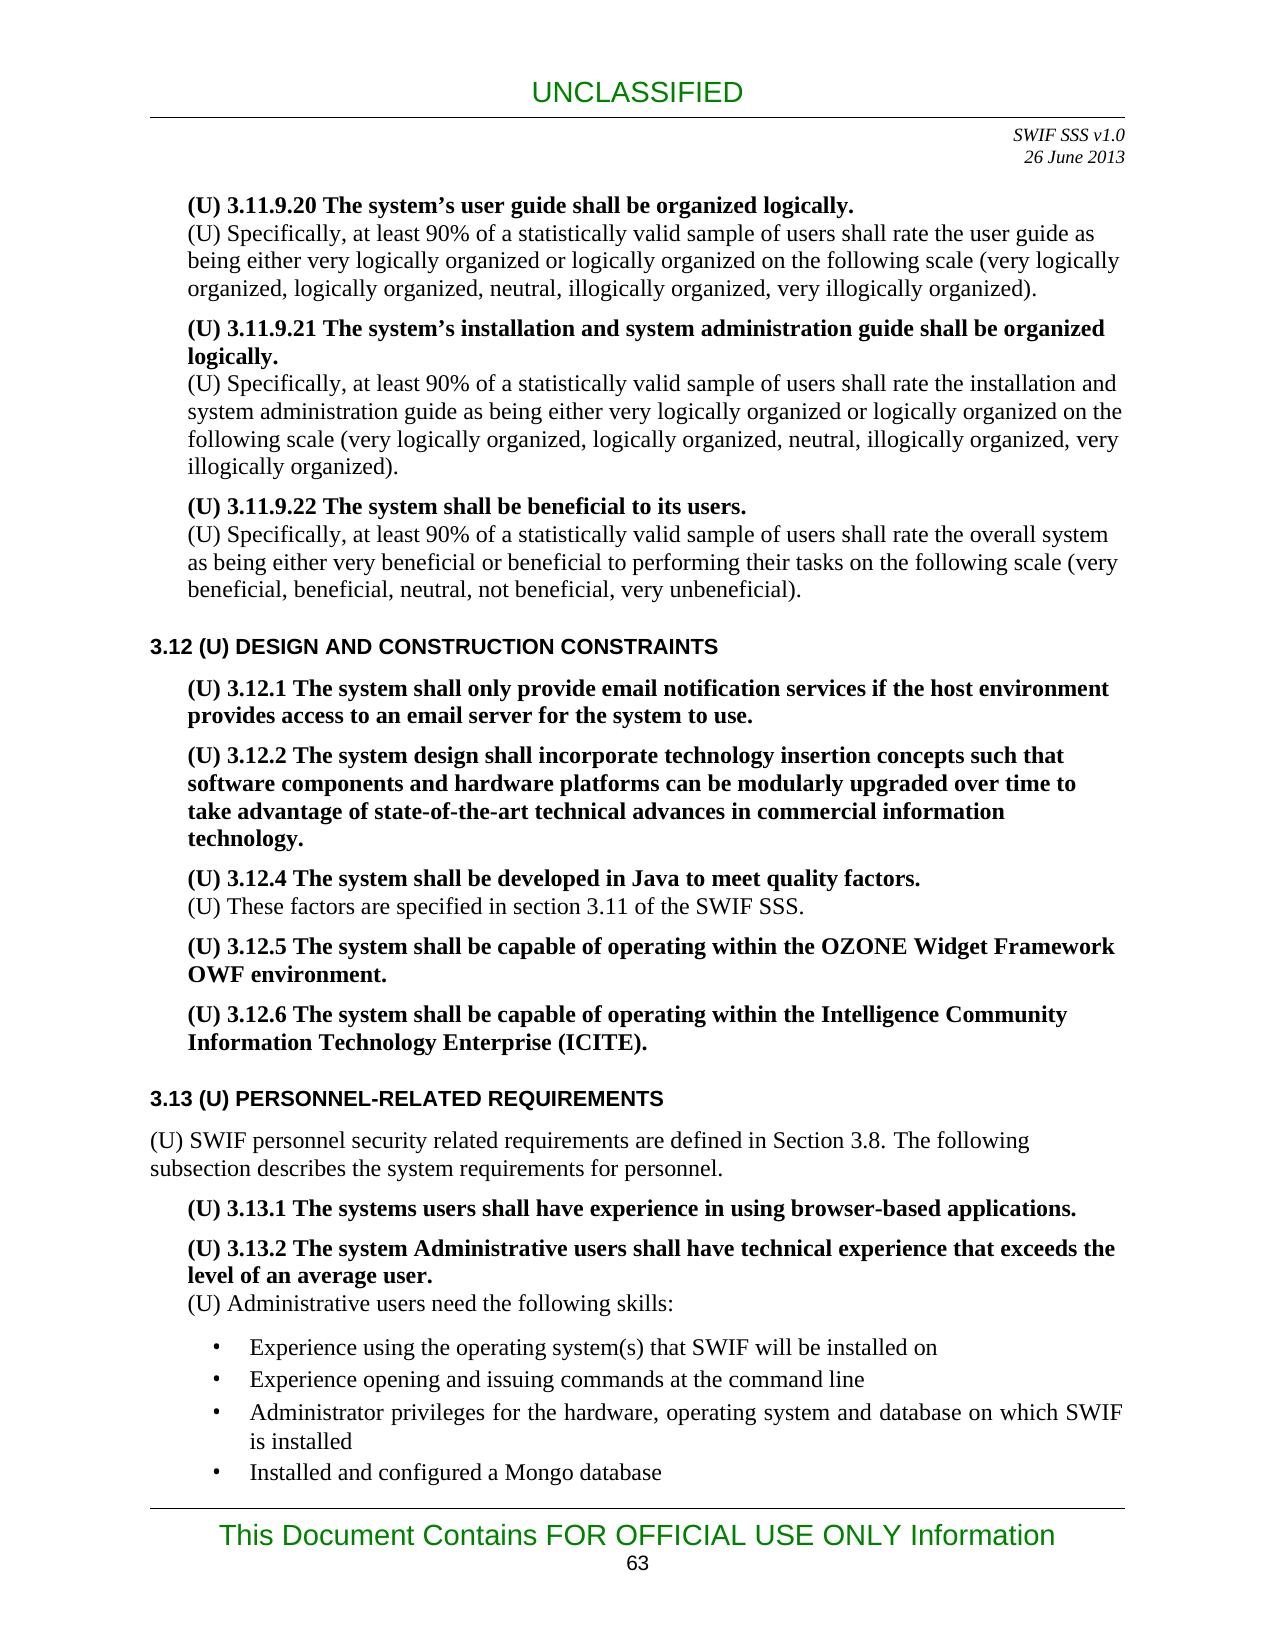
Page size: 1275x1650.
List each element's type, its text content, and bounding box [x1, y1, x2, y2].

list Administrator privileges for the hardware, operating system and database on which SWIF is installed [212, 1394, 1125, 1455]
subtitle (U) Design and Construction Constraints [150, 634, 1125, 659]
list (U) Specifically, at least 90% of a statistically valid sample of users shall rate the user guide as being either very logically organized or logically organized on the following scale (very logically organized, logically organized, neutral, illogically organized, very illogically organized). [187, 219, 1125, 302]
text (U) 3.12.4 The system shall be developed in Java to meet quality factors. [187, 864, 1125, 892]
list Experience opening and issuing commands at the command line [212, 1362, 1125, 1394]
list (U) Specifically, at least 90% of a statistically valid sample of users shall rate the installation and system administration guide as being either very logically organized or logically organized on the following scale (very logically organized, logically organized, neutral, illogically organized, very illogically organized). [187, 369, 1125, 480]
list Experience using the operating system(s) that SWIF will be installed on [212, 1329, 1125, 1362]
text (U) 3.11.9.21 The system’s installation and system administration guide shall be organized logically. [187, 314, 1125, 369]
text (U) 3.13.2 The system Administrative users shall have technical experience that exceeds the level of an average user. [187, 1234, 1125, 1289]
text (U) SWIF personnel security related requirements are defined in Section 3.8. The following subsection describes the system requirements for personnel. [150, 1126, 1125, 1181]
list Installed and configured a Mongo database [212, 1455, 1125, 1487]
list (U) Specifically, at least 90% of a statistically valid sample of users shall rate the overall system as being either very beneficial or beneficial to performing their tasks on the following scale (very beneficial, beneficial, neutral, not beneficial, very unbeneficial). [187, 520, 1125, 603]
list (U) Administrative users need the following skills: [187, 1289, 1125, 1317]
text (U) 3.11.9.22 The system shall be beneficial to its users. [187, 492, 1125, 520]
text (U) 3.13.1 The systems users shall have experience in using browser-based applications. [187, 1194, 1125, 1221]
text (U) 3.11.9.20 The system’s user guide shall be organized logically. [187, 191, 1125, 219]
text (U) 3.12.1 The system shall only provide email notification services if the host environment provides access to an email server for the system to use. [187, 674, 1125, 729]
text (U) 3.12.6 The system shall be capable of operating within the Intelligence Community Information Technology Enterprise (ICITE). [187, 1000, 1125, 1055]
text (U) 3.12.2 The system design shall incorporate technology insertion concepts such that software components and hardware platforms can be modularly upgraded over time to take advantage of state-of-the-art technical advances in commercial information technology. [187, 742, 1125, 852]
list (U) These factors are specified in section 3.11 of the SWIF SSS. [187, 892, 1125, 920]
text (U) 3.12.5 The system shall be capable of operating within the OZONE Widget Framework OWF environment. [187, 932, 1125, 987]
subtitle (U) Personnel-Related Requirements [150, 1086, 1125, 1112]
